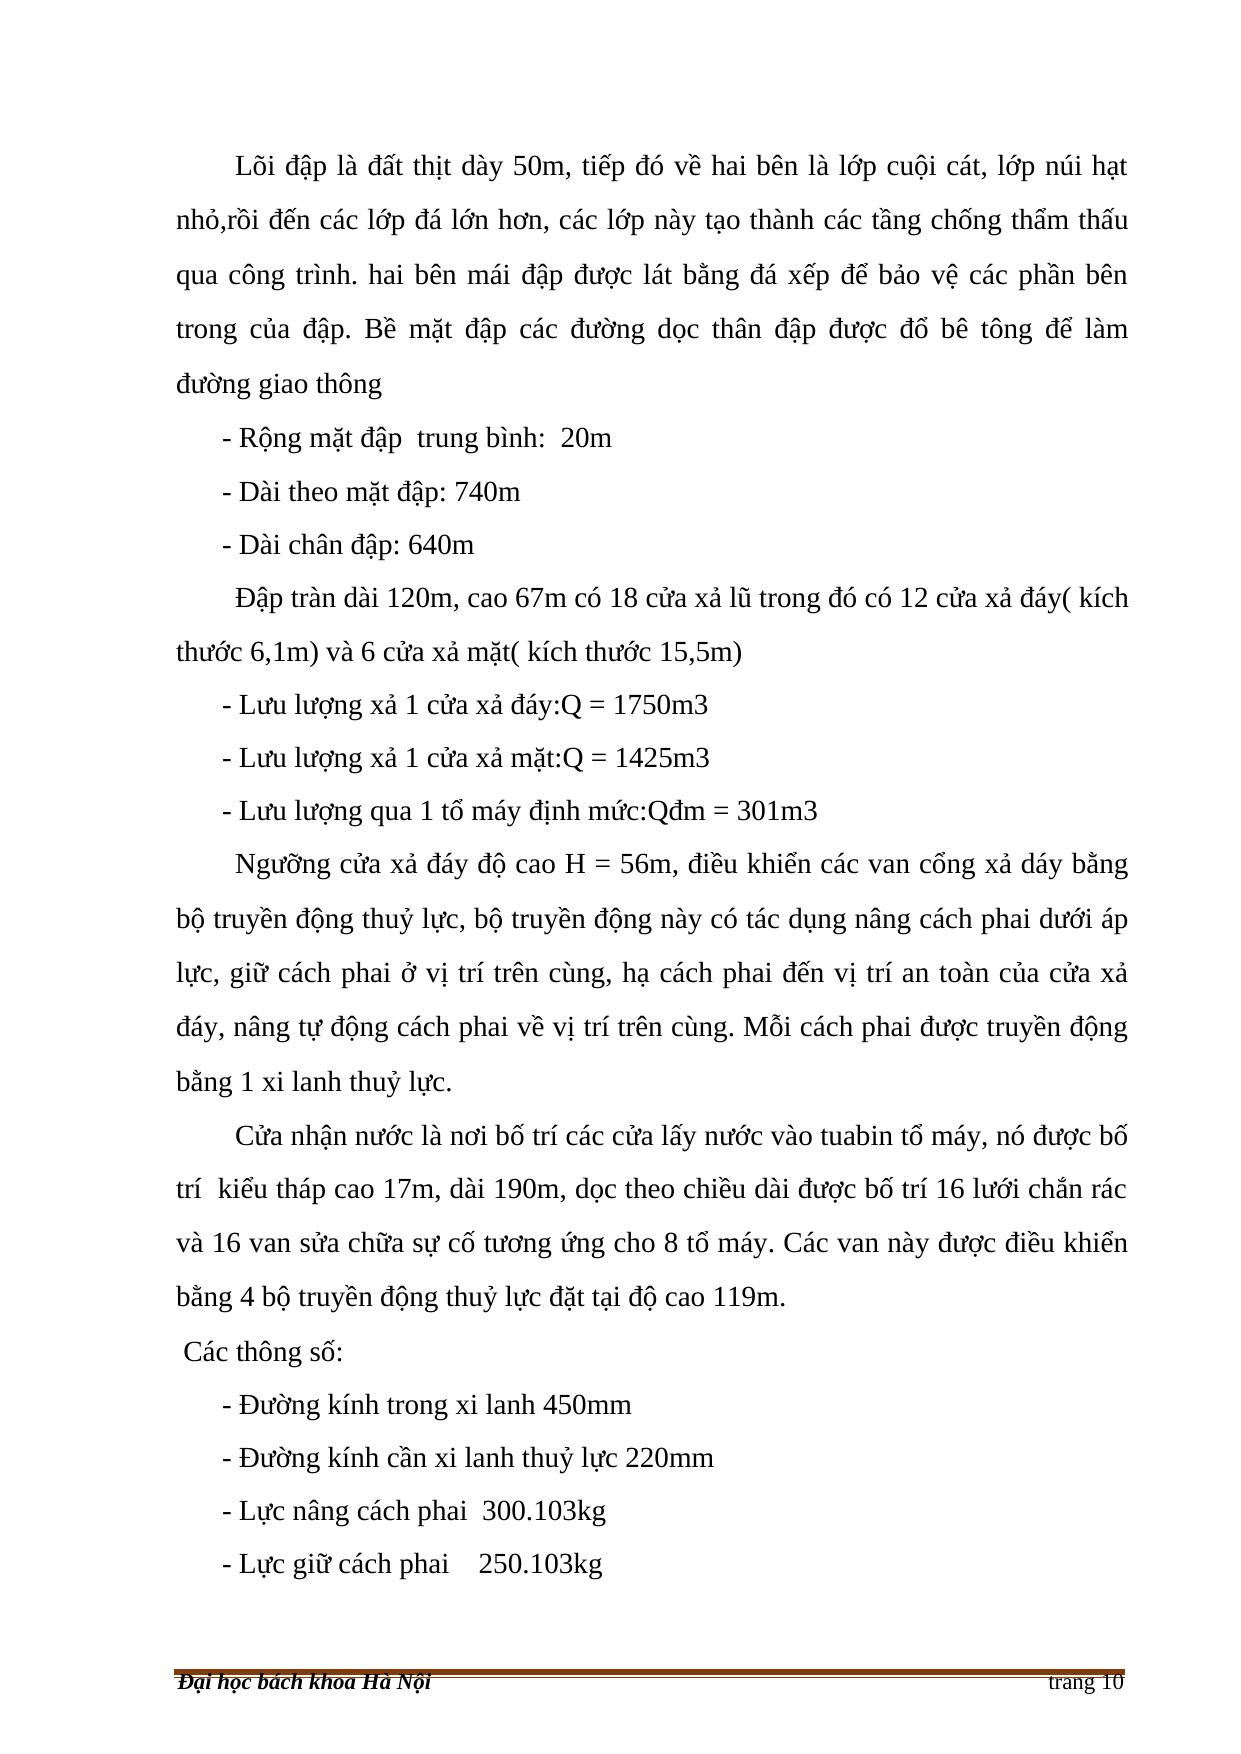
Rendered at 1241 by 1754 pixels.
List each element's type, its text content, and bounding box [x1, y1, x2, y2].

text Lõi đập là đất thịt dày 50m, tiếp đó về hai bên là lớp cuội cát, lớp núi hạt nhỏ,rồi đến các lớp đá lớn hơn, các lớp này tạo thành các tầng chống thẩm thấu qua công trình. hai bên mái đập được lát bằng đá xếp để bảo vệ các phần bên trong của đập. Bề mặt đập các đường dọc thân đập được đổ bê tông để làm đường giao thông [176, 148, 1129, 399]
text Ngưỡng cửa xả đáy độ cao H = 56m, điều khiển các van cổng xả dáy bằng bộ truyền động thuỷ lực, bộ truyền động này có tác dụng nâng cách phai dưới áp lực, giữ cách phai ở vị trí trên cùng, hạ cách phai đến vị trí an toàn của cửa xả đáy, nâng tự động cách phai về vị trí trên cùng. Mỗi cách phai được truyền động bằng 1 xi lanh thuỷ lực. [176, 847, 1129, 1097]
text Cửa nhận nước là nơi bố trí các cửa lấy nước vào tuabin tổ máy, nó được bố trí kiểu tháp cao 17m, dài 190m, dọc theo chiều dài được bố trí 16 lưới chắn rác và 16 van sửa chữa sự cố tương ứng cho 8 tổ máy. Các van này được điều khiển bằng 4 bộ truyền động thuỷ lực đặt tại độ cao 119m. [176, 1118, 1129, 1312]
list Dài theo mặt đập: 740m [222, 474, 1129, 507]
text Các thông số: [176, 1334, 1129, 1367]
list Lực giữ cách phai 250.103kg [222, 1546, 1129, 1580]
list Lưu lượng xả 1 cửa xả đáy:Q = 1750m3 [222, 687, 1129, 721]
text Đập tràn dài 120m, cao 67m có 18 cửa xả lũ trong đó có 12 cửa xả đáy( kích thước 6,1m) và 6 cửa xả mặt( kích thước 15,5m) [176, 580, 1129, 667]
list Lưu lượng qua 1 tổ máy định mức:Qđm = 301m3 [222, 793, 1129, 827]
list Rộng mặt đập trung bình: 20m [222, 421, 1129, 454]
list Lưu lượng xả 1 cửa xả mặt:Q = 1425m3 [222, 740, 1129, 774]
list Đường kính cần xi lanh thuỷ lực 220mm [222, 1440, 1129, 1473]
list Đường kính trong xi lanh 450mm [222, 1387, 1129, 1420]
list Dài chân đập: 640m [222, 527, 1129, 560]
list Lực nâng cách phai 300.103kg [222, 1493, 1129, 1527]
